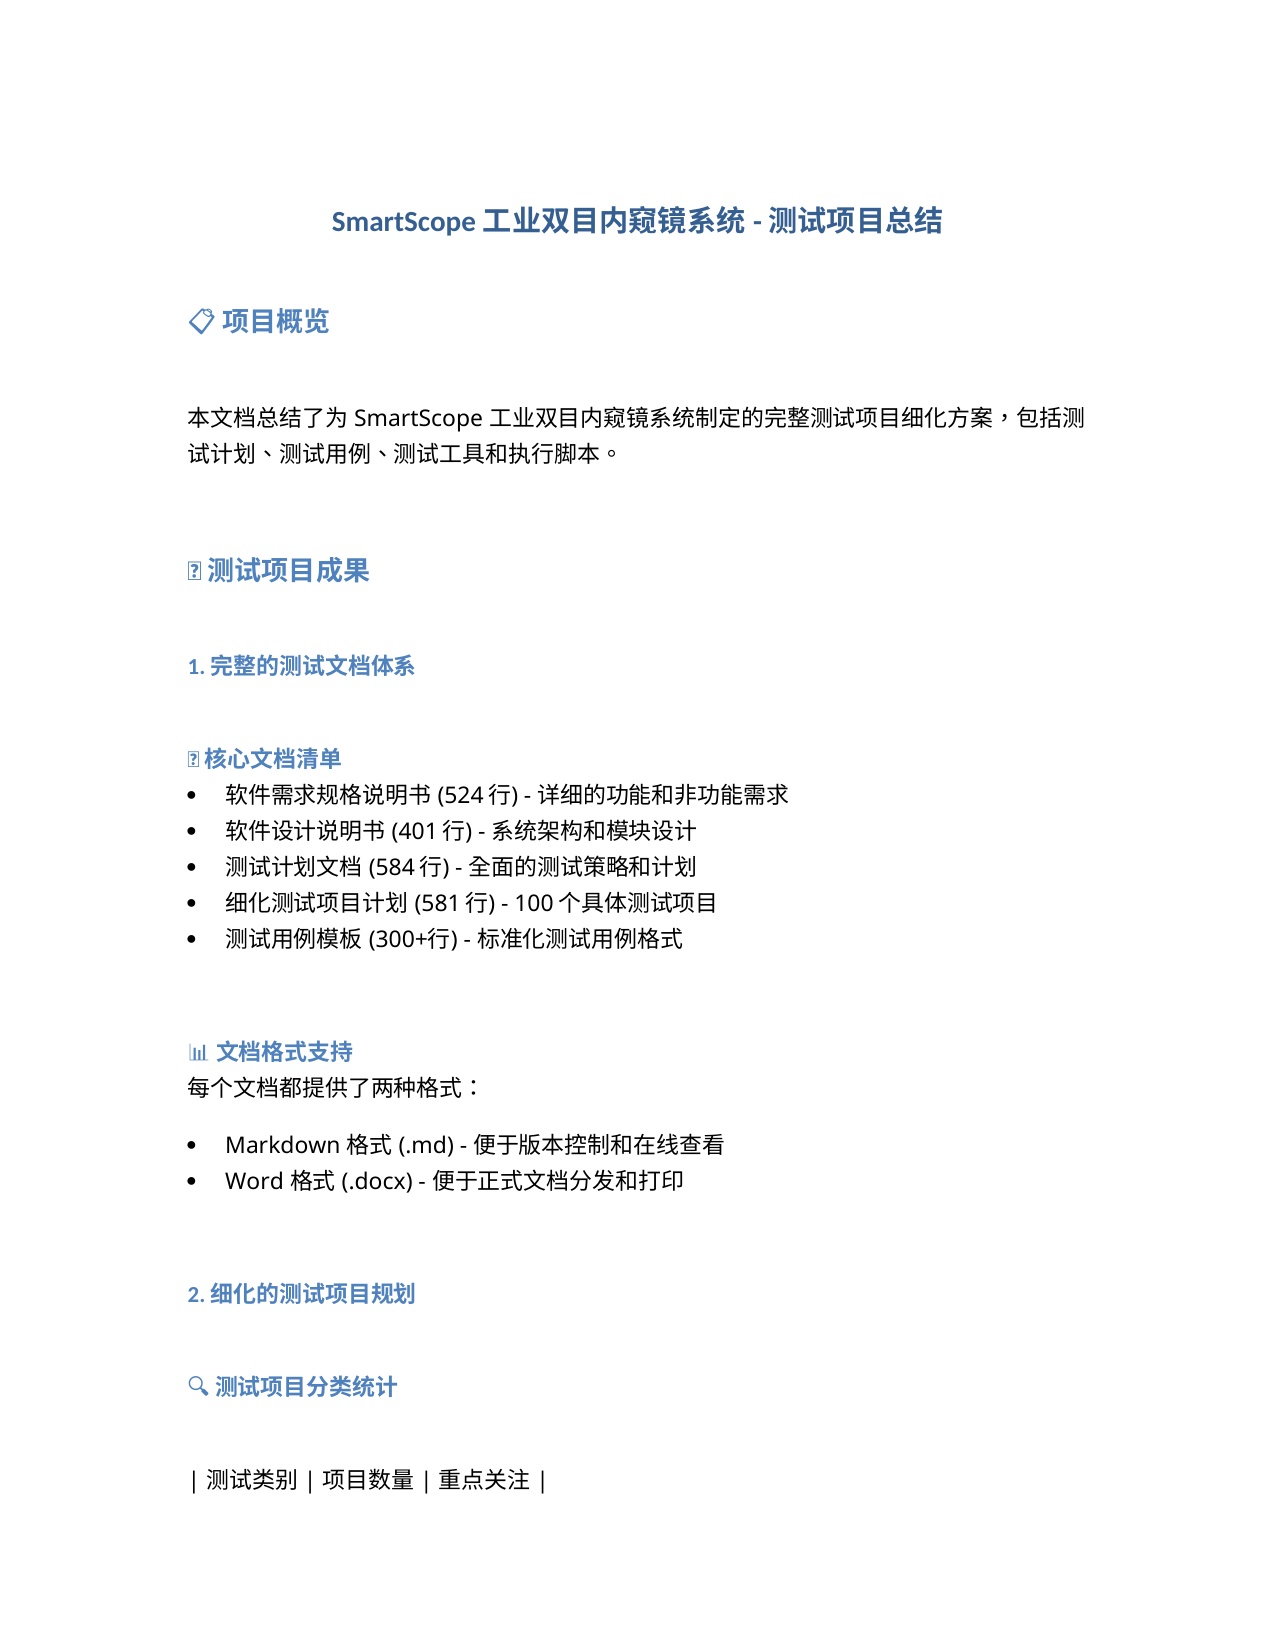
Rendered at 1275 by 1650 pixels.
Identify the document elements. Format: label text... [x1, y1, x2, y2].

text 本文档总结了为 SmartScope 工业双目内窥镜系统制定的完整测试项目细化方案，包括测试计划、测试用例、测试工具和执行脚本。 [187, 402, 1087, 469]
text | 测试类别 | 项目数量 | 重点关注 | [187, 1464, 1087, 1495]
subtitle 📋 项目概览 [187, 302, 1087, 339]
list Markdown 格式 (.md) - 便于版本控制和在线查看 [187, 1129, 1087, 1160]
subtitle 🎯 测试项目成果 [187, 551, 1087, 588]
subtitle 1. 完整的测试文档体系 [187, 650, 1087, 681]
list 软件需求规格说明书 (524行) - 详细的功能和非功能需求 [187, 779, 1087, 810]
subtitle SmartScope 工业双目内窥镜系统 - 测试项目总结 [187, 200, 1087, 240]
subtitle 📄 核心文档清单 [187, 743, 1087, 774]
list Word 格式 (.docx) - 便于正式文档分发和打印 [187, 1165, 1087, 1196]
list 测试计划文档 (584行) - 全面的测试策略和计划 [187, 851, 1087, 882]
list 测试用例模板 (300+行) - 标准化测试用例格式 [187, 923, 1087, 954]
list 软件设计说明书 (401行) - 系统架构和模块设计 [187, 815, 1087, 846]
subtitle 🔍 测试项目分类统计 [187, 1371, 1087, 1402]
list 细化测试项目计划 (581行) - 100个具体测试项目 [187, 887, 1087, 918]
subtitle 2. 细化的测试项目规划 [187, 1278, 1087, 1309]
text 每个文档都提供了两种格式： [187, 1072, 1087, 1103]
subtitle 📊 文档格式支持 [187, 1036, 1087, 1067]
